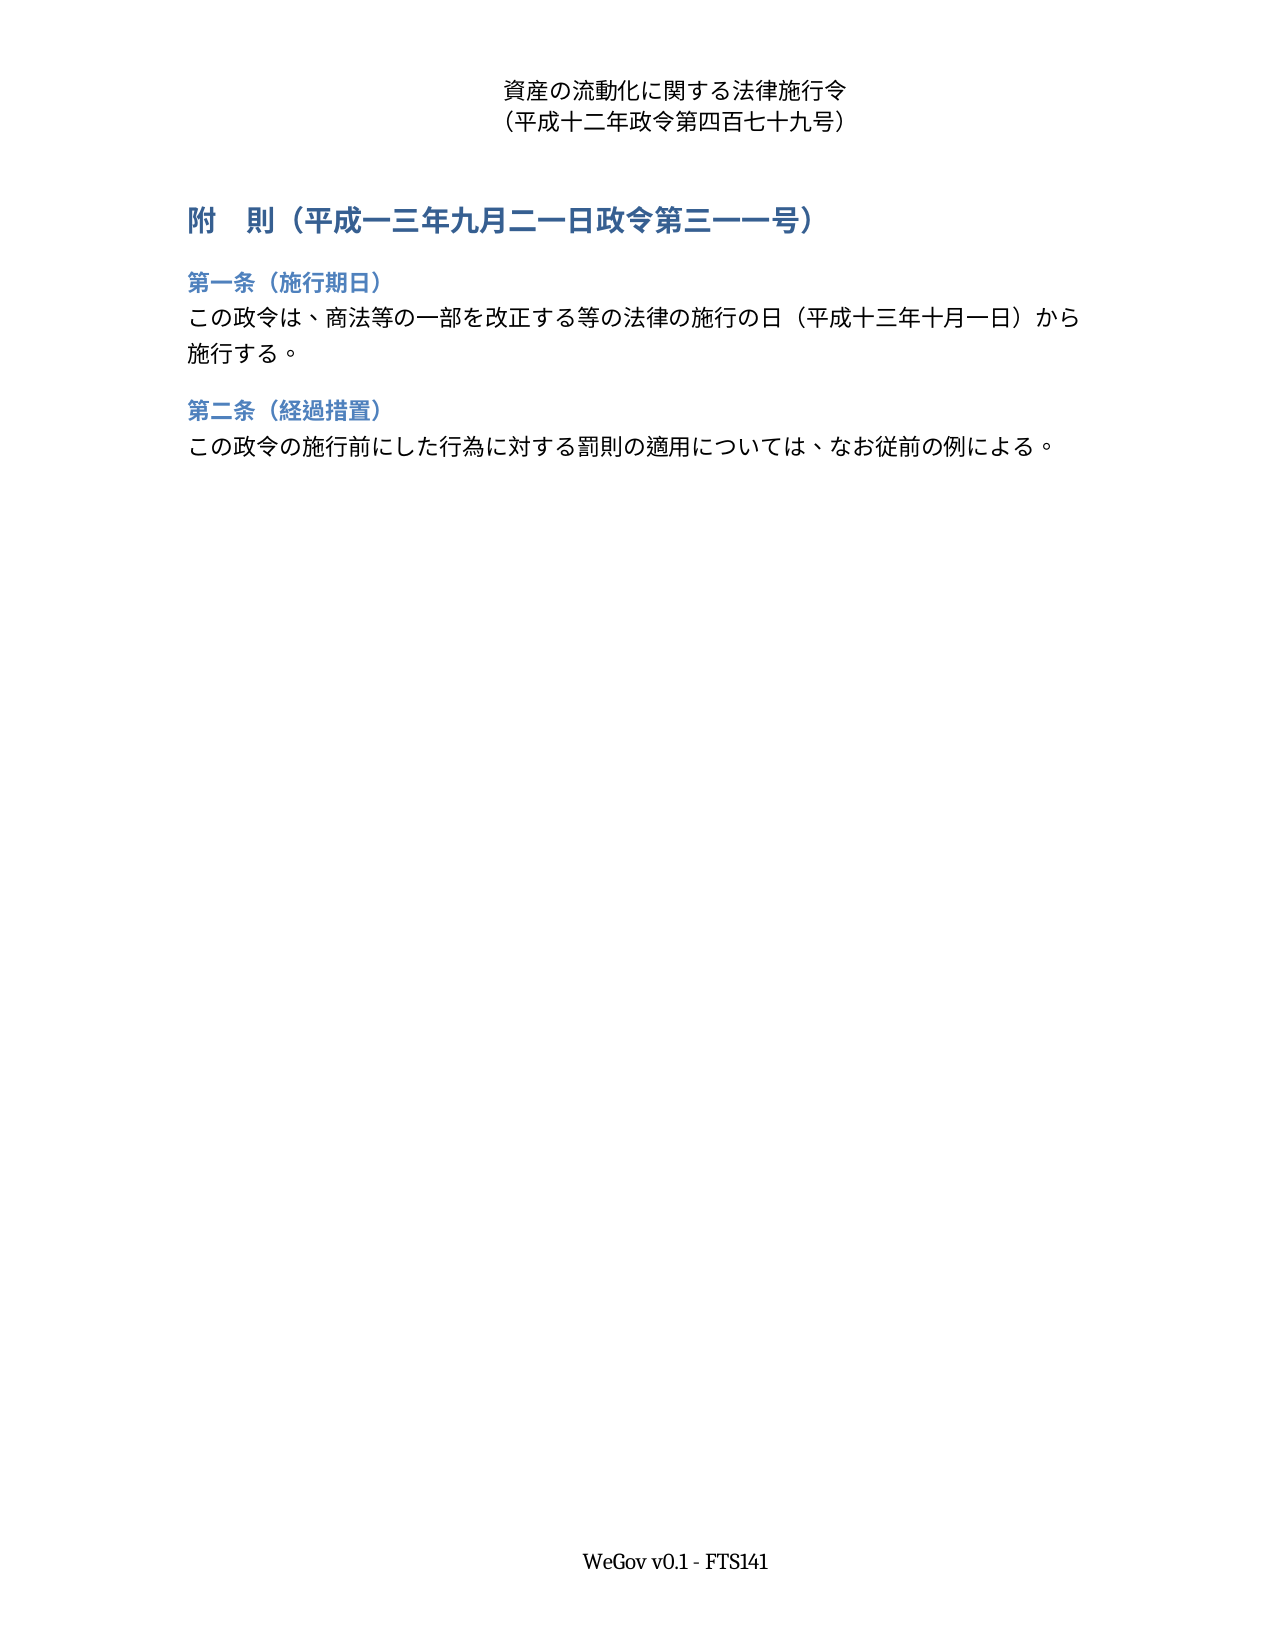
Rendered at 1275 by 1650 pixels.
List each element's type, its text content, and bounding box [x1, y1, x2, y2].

text この政令は、商法等の一部を改正する等の法律の施行の日（平成十三年十月一日）から施行する。 [187, 302, 1087, 369]
subtitle 第二条（経過措置） [187, 395, 1087, 426]
subtitle 第一条（施行期日） [187, 266, 1087, 298]
text この政令の施行前にした行為に対する罰則の適用については、なお従前の例による。 [187, 431, 1087, 462]
subtitle 附 則（平成一三年九月二一日政令第三一一号） [187, 200, 1087, 240]
